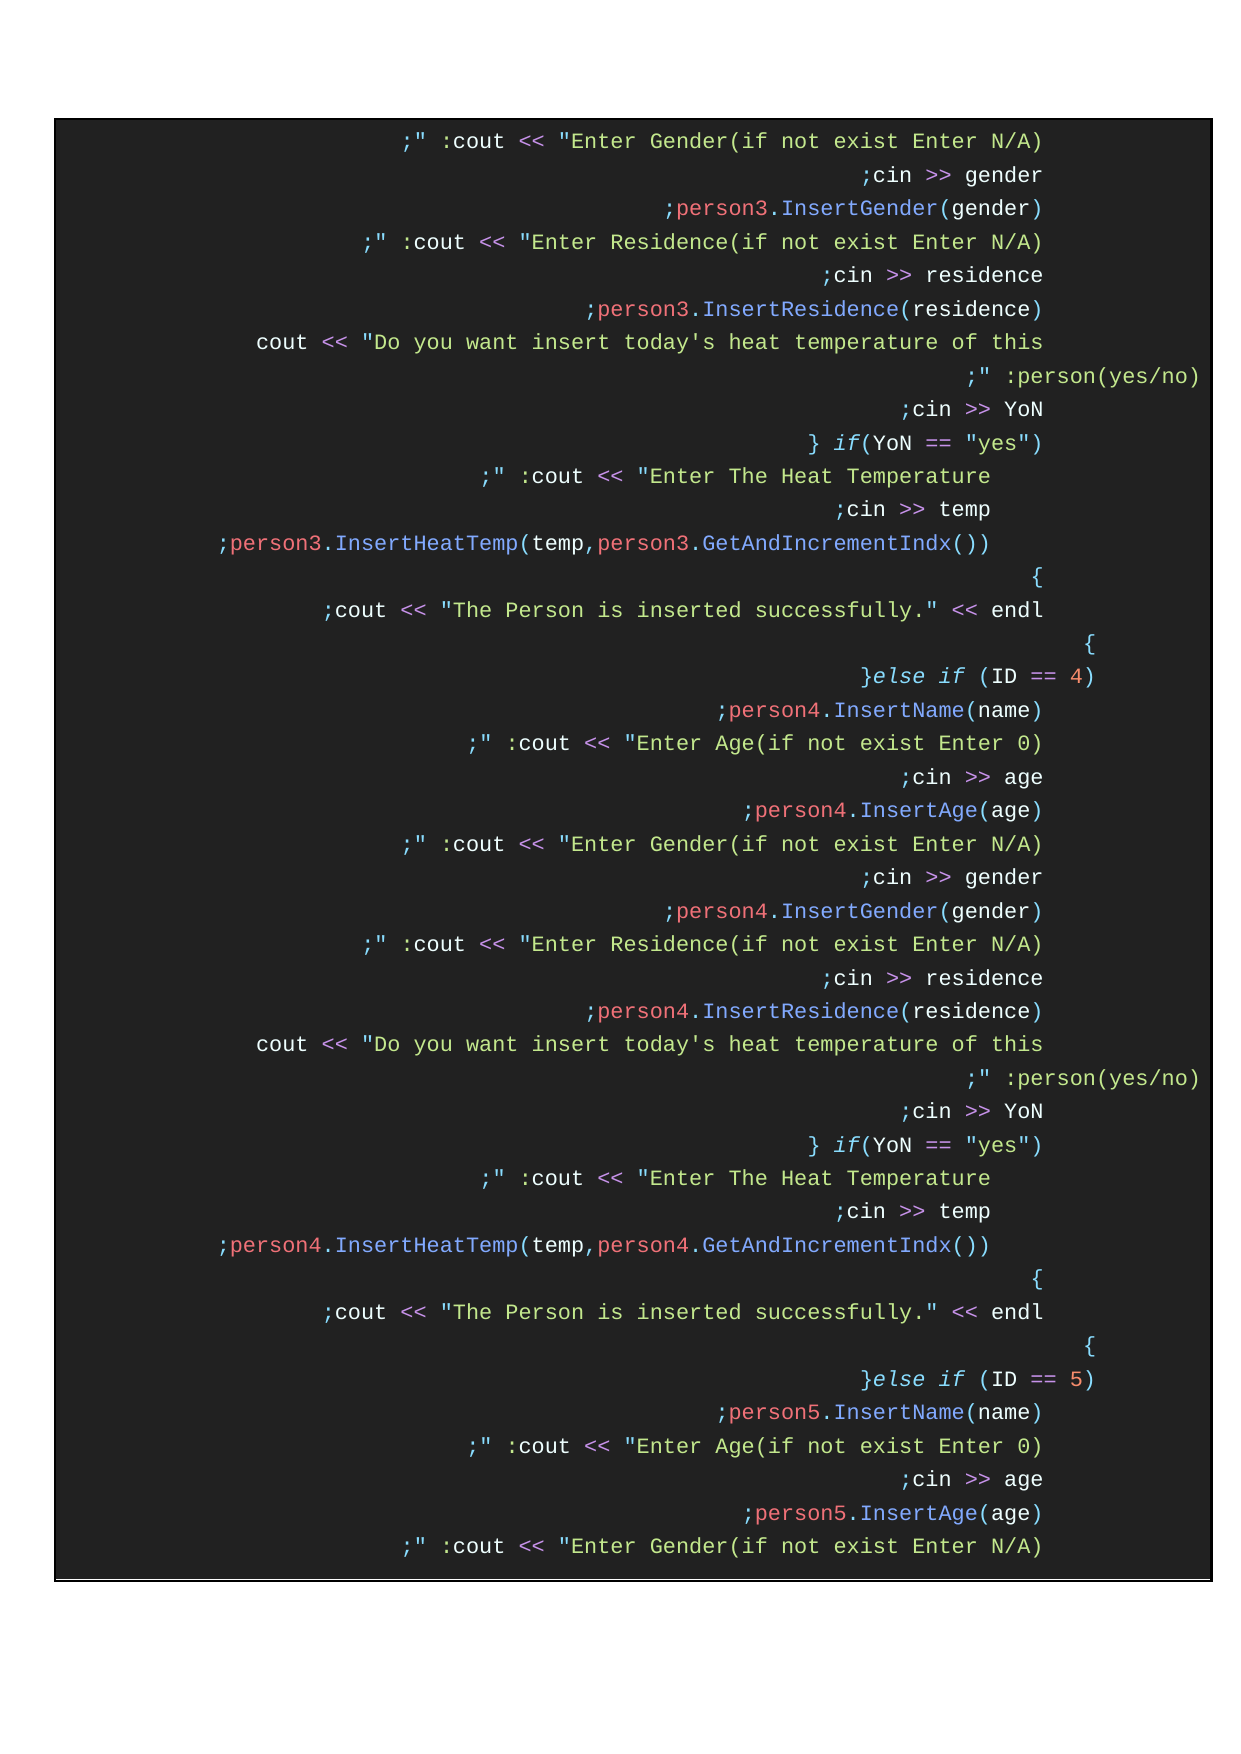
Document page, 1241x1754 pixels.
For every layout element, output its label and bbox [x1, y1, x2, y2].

table_header [56, 120, 1210, 1579]
